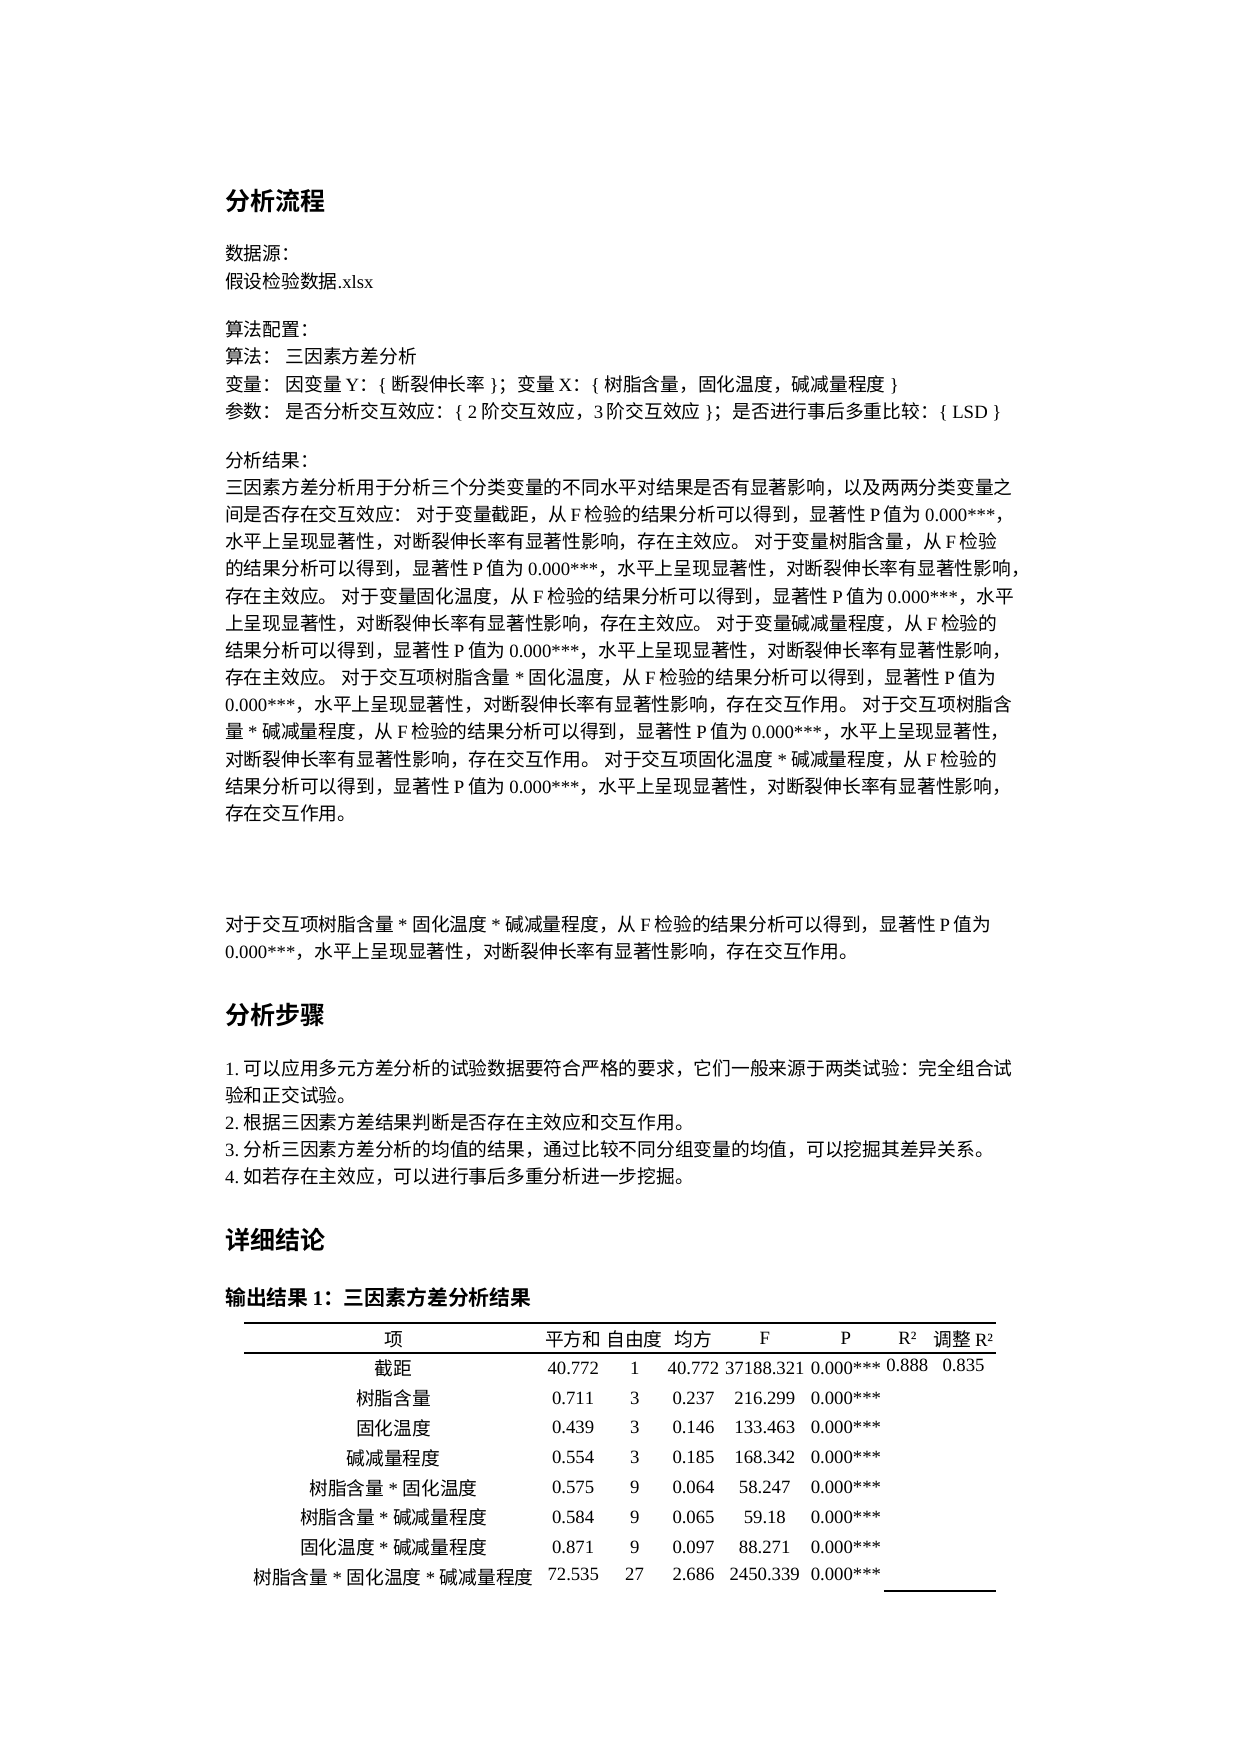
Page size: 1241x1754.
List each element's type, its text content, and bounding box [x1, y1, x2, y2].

table_cell 0.000*** [808, 1560, 884, 1590]
table_cell 133.463 [721, 1411, 807, 1441]
text 输出结果1：三因素方差分析结果 [225, 1257, 1015, 1311]
table_cell 2450.339 [721, 1560, 807, 1590]
table_header 自由度 [604, 1324, 665, 1351]
table_cell 0.064 [665, 1471, 721, 1500]
table_cell 0.000*** [808, 1411, 884, 1441]
table_header P [808, 1324, 884, 1351]
table_cell 0.000*** [808, 1381, 884, 1411]
table_cell 0.575 [542, 1471, 604, 1500]
table_cell 0.584 [542, 1500, 604, 1530]
table_cell 0.554 [542, 1441, 604, 1471]
table_header F [721, 1324, 807, 1351]
table_cell 0.237 [665, 1381, 721, 1411]
table_header 调整R² [930, 1324, 996, 1351]
table_cell 截距 [244, 1354, 542, 1381]
table_cell 58.247 [721, 1471, 807, 1500]
table_cell 0.000*** [808, 1530, 884, 1560]
table_cell 树脂含量 [244, 1381, 542, 1411]
table_cell 树脂含量 * 碱减量程度 [244, 1500, 542, 1530]
table_cell 59.18 [721, 1500, 807, 1530]
table_cell 0.097 [665, 1530, 721, 1560]
table_cell 9 [604, 1530, 665, 1560]
table_cell 0.000*** [808, 1471, 884, 1500]
table_cell 0.000*** [808, 1500, 884, 1530]
table_cell 0.000*** [808, 1354, 884, 1381]
table_cell 1 [604, 1354, 665, 1381]
table_header 均方 [665, 1324, 721, 1351]
table_cell 0.888 [884, 1354, 930, 1590]
table_cell 3 [604, 1411, 665, 1441]
table_cell 树脂含量 * 固化温度 * 碱减量程度 [244, 1560, 542, 1590]
table_cell 0.065 [665, 1500, 721, 1530]
table_cell 37188.321 [721, 1354, 807, 1381]
table_cell 0.185 [665, 1441, 721, 1471]
table_header 项 [244, 1324, 542, 1351]
table_cell 固化温度 [244, 1411, 542, 1441]
table_cell 40.772 [542, 1354, 604, 1381]
table_cell 0.835 [930, 1354, 996, 1590]
table_cell 40.772 [665, 1354, 721, 1381]
table_cell 72.535 [542, 1560, 604, 1590]
table_cell 0.439 [542, 1411, 604, 1441]
subtitle 分析流程 数据源： 假设检验数据.xlsx 算法配置： 算法： 三因素方差分析 变量： 因变量Y：{ 断裂伸长率 }；变量X：{ 树脂含量，固化温度，碱减量程度 } 参数： 是否分析交互效应：{ 2阶交互效应，3阶交互效应 }；是否进行事后多重比较：{ LSD } 分析结果： 三因素方差分析用于分析三个分类变量的不同水平对结果是否有显著影响，以及两两分类变量之间是否存在交互效应： 对于变量截距，从F检验的结果分析可以得到，显著性P值为0.000***，水平上呈现显著性，对断裂伸长率有显著性影响，存在主效应。 对于变量树脂含量，从F检验的结果分析可以得到，显著性P值为0.000***，水平上呈现显著性，对断裂伸长率有显著性影响，存在主效应。 对于变量固化温度，从F检验的结果分析可以得到，显著性P值为0.000***，水平上呈现显著性，对断裂伸长率有显著性影响，存在主效应。 对于变量碱减量程度，从F检验的结果分析可以得到，显著性P值为0.000***，水平上呈现显著性，对断裂伸长率有显著性影响，存在主效应。 对于交互项树脂含量 * 固化温度，从F检验的结果分析可以得到，显著性P值为0.000***，水平上呈现显著性，对断裂伸长率有显著性影响，存在交互作用。 对于交互项树脂含量 * 碱减量程度，从F检验的结果分析可以得到，显著性P值为0.000***，水平上呈现显著性，对断裂伸长率有显著性影响，存在交互作用。 对于交互项固化温度 * 碱减量程度，从F检验的结果分析可以得到，显著性P值为0.000***，水平上呈现显著性，对断裂伸长率有显著性影响，存在交互作用。 [225, 181, 1015, 826]
table_cell 3 [604, 1381, 665, 1411]
subtitle 分析步骤 1. 可以应用多元方差分析的试验数据要符合严格的要求，它们一般来源于两类试验：完全组合试验和正交试验。 2. 根据三因素方差结果判断是否存在主效应和交互作用。 3. 分析三因素方差分析的均值的结果，通过比较不同分组变量的均值，可以挖掘其差异关系。 4. 如若存在主效应，可以进行事后多重分析进一步挖掘。 [225, 996, 1015, 1189]
table_cell 168.342 [721, 1441, 807, 1471]
subtitle 详细结论 [225, 1221, 1015, 1257]
table_cell 树脂含量 * 固化温度 [244, 1471, 542, 1500]
subtitle 对于交互项树脂含量 * 固化温度 * 碱减量程度，从F检验的结果分析可以得到，显著性P值为0.000***，水平上呈现显著性，对断裂伸长率有显著性影响，存在交互作用。 [225, 910, 1015, 964]
table_cell 固化温度 * 碱减量程度 [244, 1530, 542, 1560]
table_cell 0.000*** [808, 1441, 884, 1471]
table_cell 0.871 [542, 1530, 604, 1560]
table_cell 0.711 [542, 1381, 604, 1411]
table_cell 9 [604, 1471, 665, 1500]
table_cell 27 [604, 1560, 665, 1590]
table_header 平方和 [542, 1324, 604, 1351]
table_cell 3 [604, 1441, 665, 1471]
table_cell 0.146 [665, 1411, 721, 1441]
table_cell 216.299 [721, 1381, 807, 1411]
table_cell 2.686 [665, 1560, 721, 1590]
table_cell 88.271 [721, 1530, 807, 1560]
table_cell 碱减量程度 [244, 1441, 542, 1471]
table_cell 9 [604, 1500, 665, 1530]
table_header R² [884, 1324, 930, 1351]
